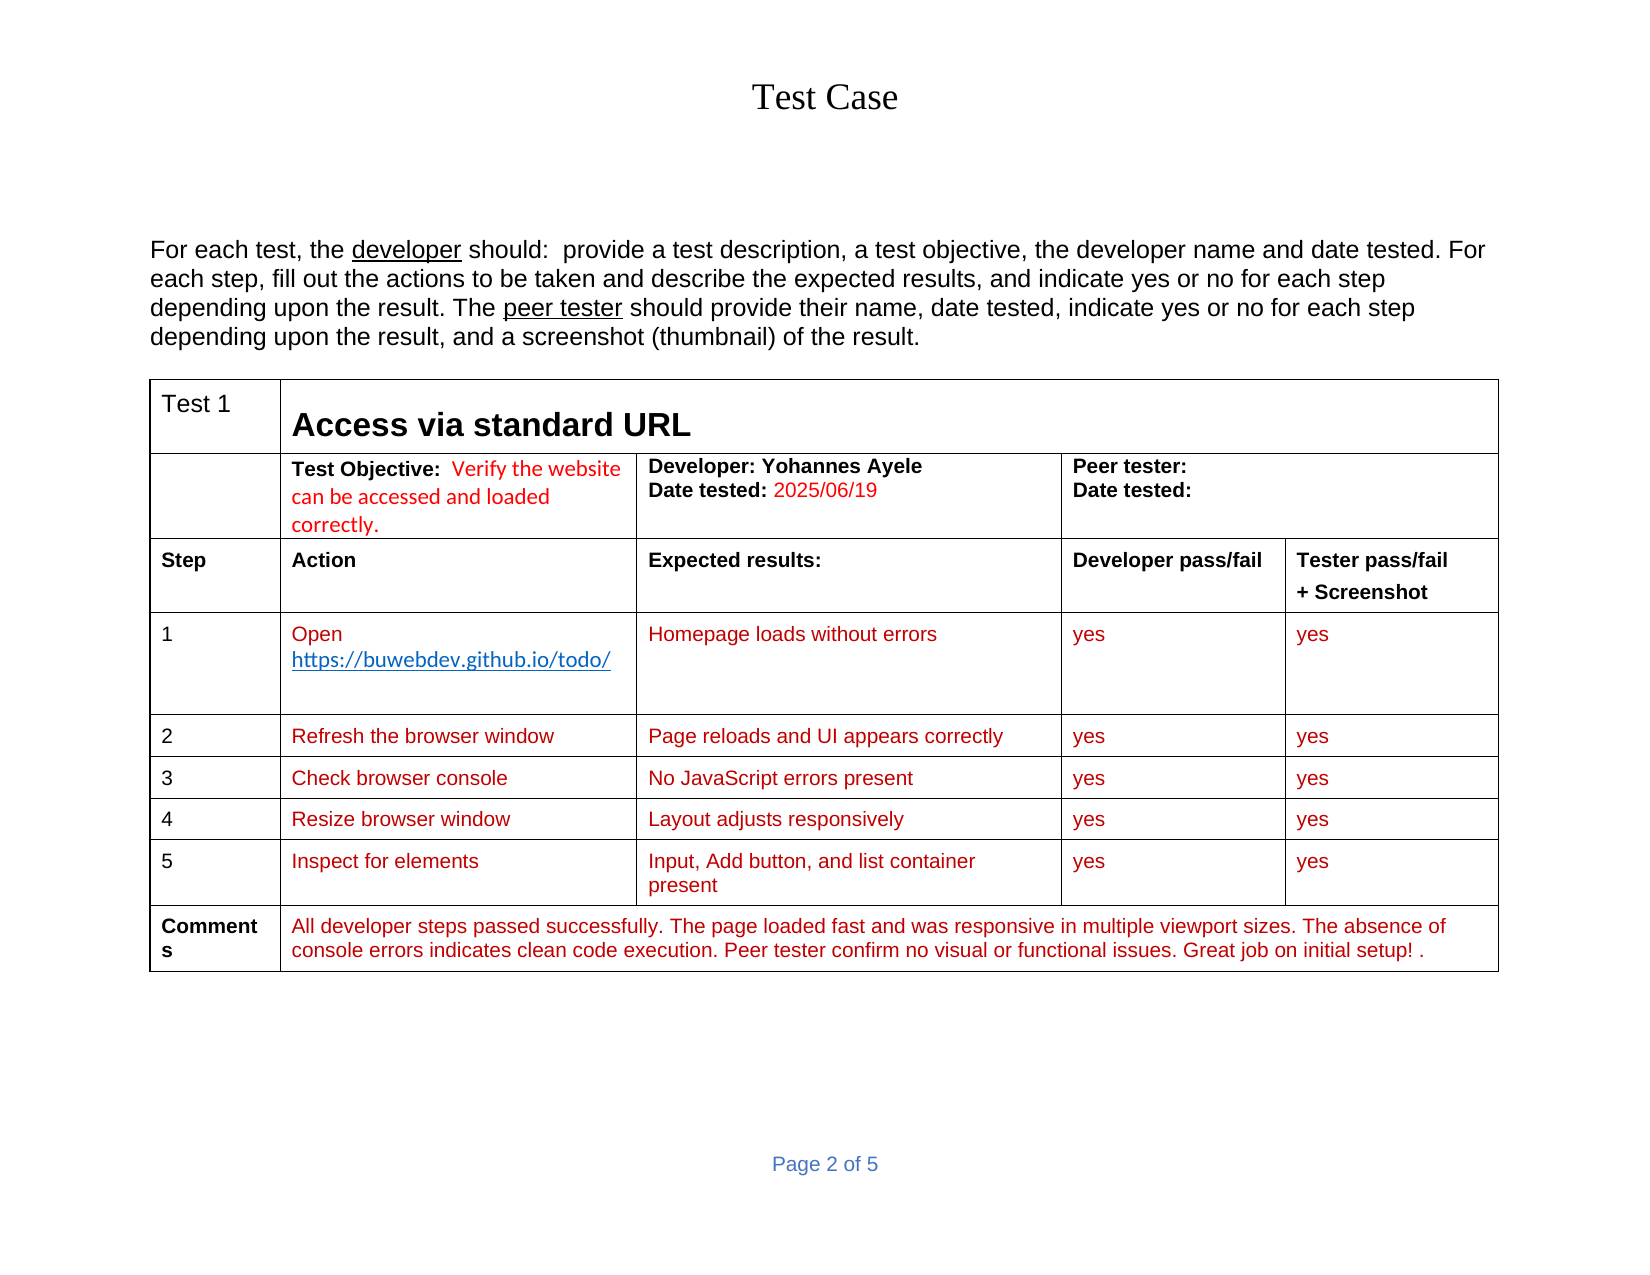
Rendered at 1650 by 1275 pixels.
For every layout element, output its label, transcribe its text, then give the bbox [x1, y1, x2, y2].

table_cell Resize browser window [281, 799, 636, 839]
table_cell yes [1286, 799, 1498, 839]
table_cell Tester pass/fail + Screenshot [1286, 539, 1498, 612]
table_cell yes [1062, 799, 1285, 839]
table_cell Action [281, 539, 636, 612]
table_cell Developer pass/fail [1062, 539, 1285, 612]
table_cell 4 [151, 799, 280, 839]
table_cell Check browser console [281, 757, 636, 798]
table_header Access via standard URL [281, 380, 1498, 453]
table_cell yes [1062, 840, 1285, 905]
text For each test, the developer should: provide a test description, a test objective, the developer name and date tested. For each step, fill out the actions to be taken and describe the expected results, and indicate yes or no for each step depending upon the result. The peer tester should provide their name, date tested, indicate yes or no for each step depending upon the result, and a screenshot (thumbnail) of the result. [150, 236, 1500, 351]
table_cell 2 [151, 715, 280, 756]
table_cell Test Objective: Verify the website can be accessed and loaded correctly. [281, 454, 636, 538]
table_cell Page reloads and UI appears correctly [637, 715, 1061, 756]
table_cell yes [1286, 715, 1498, 756]
table_cell 5 [151, 840, 280, 905]
table_cell yes [1062, 757, 1285, 798]
table_cell Open https://buwebdev.github.io/todo/ [281, 613, 636, 714]
table_cell yes [1062, 613, 1285, 714]
table_cell Developer: Yohannes Ayele Date tested: 2025/06/19 [637, 454, 1061, 538]
table_header Test 1 [151, 380, 280, 453]
table_cell Input, Add button, and list container present [637, 840, 1061, 905]
table_cell [151, 454, 280, 538]
table_cell Expected results: [637, 539, 1061, 612]
table_cell yes [1286, 840, 1498, 905]
table_cell Peer tester: Date tested: [1062, 454, 1498, 538]
table_cell Inspect for elements [281, 840, 636, 905]
table_cell 1 [151, 613, 280, 714]
table_cell All developer steps passed successfully. The page loaded fast and was responsive in multiple viewport sizes. The absence of console errors indicates clean code execution. Peer tester confirm no visual or functional issues. Great job on initial setup! . [281, 906, 1498, 971]
table_cell No JavaScript errors present [637, 757, 1061, 798]
table_cell Refresh the browser window [281, 715, 636, 756]
table_cell Homepage loads without errors [637, 613, 1061, 714]
table_cell Step [151, 539, 280, 612]
table_cell yes [1286, 757, 1498, 798]
table_cell 3 [151, 757, 280, 798]
table_cell Layout adjusts responsively [637, 799, 1061, 839]
table_cell yes [1286, 613, 1498, 714]
table_cell Comments [151, 906, 280, 971]
table_cell yes [1062, 715, 1285, 756]
